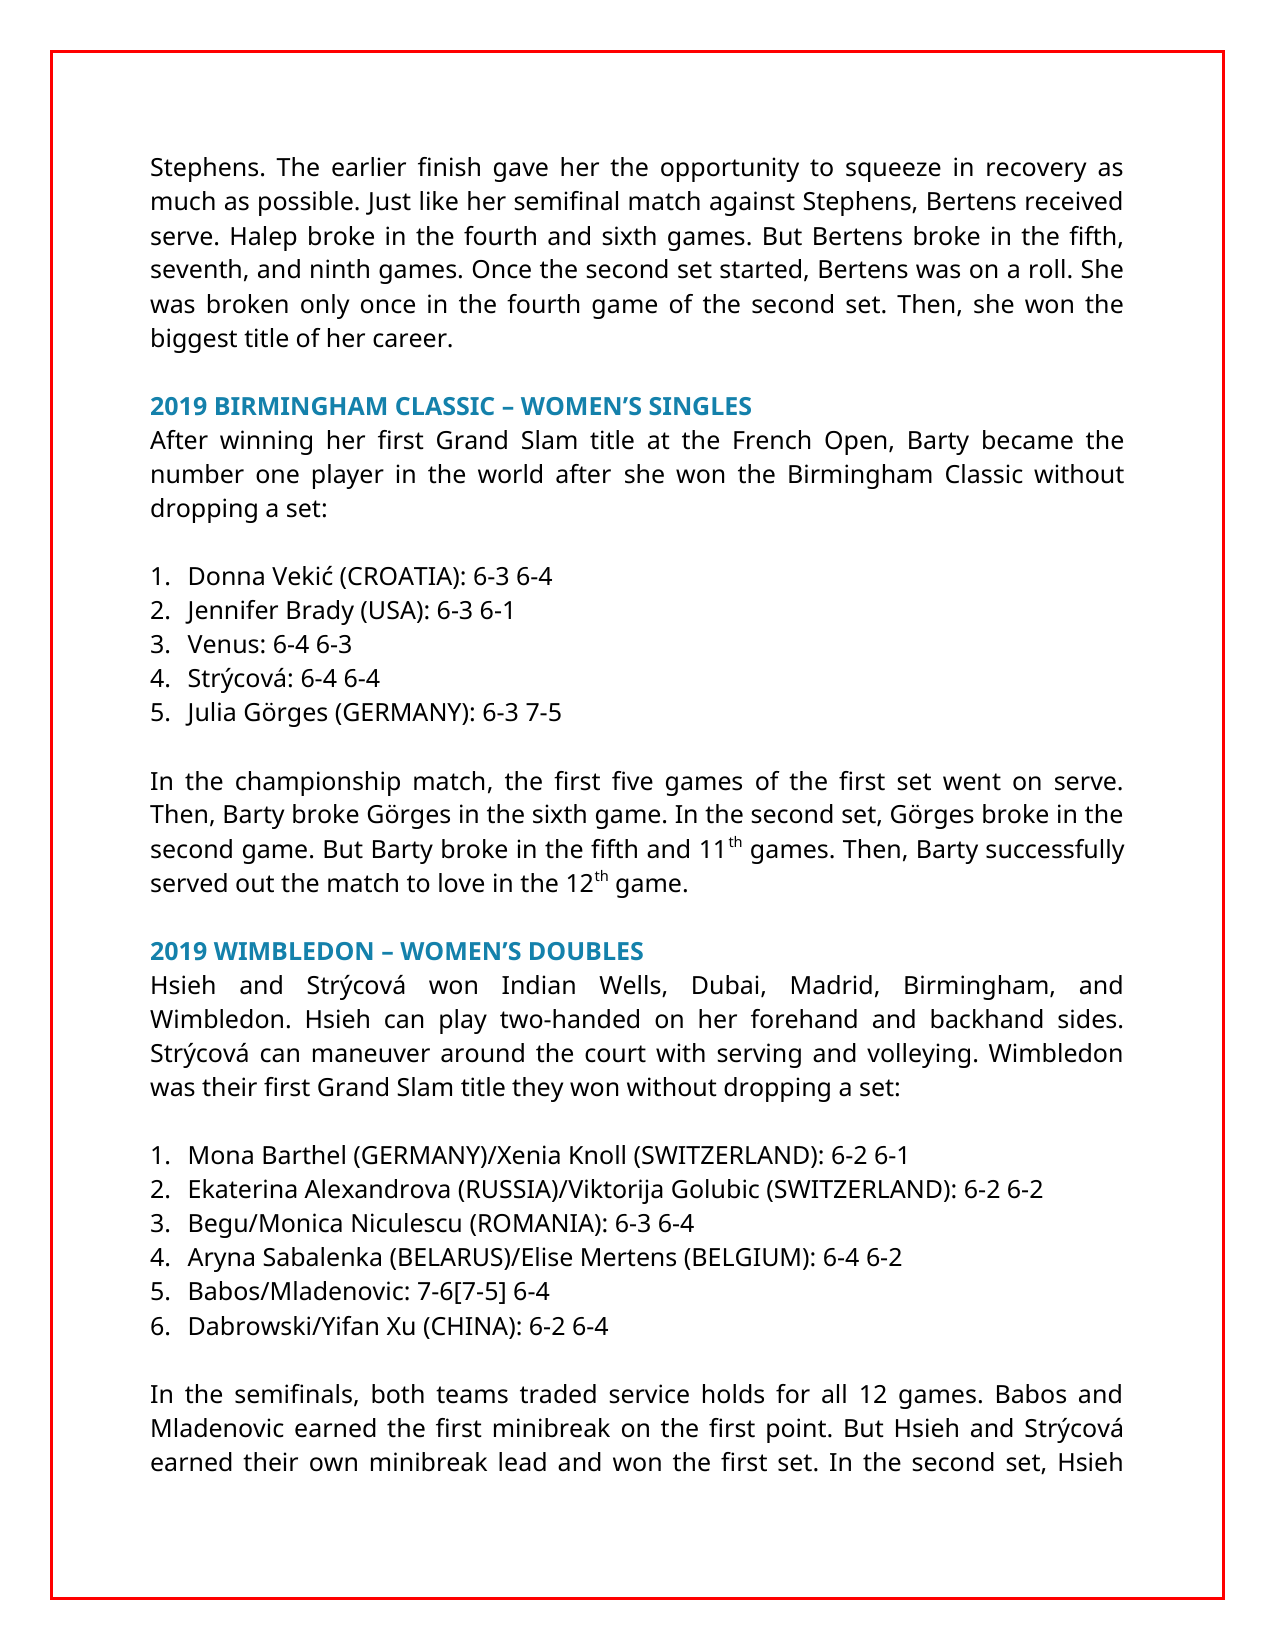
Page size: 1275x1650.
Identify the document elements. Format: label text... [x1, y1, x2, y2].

list Jennifer Brady (USA): 6-3 6-1 [150, 593, 1125, 627]
list Aryna Sabalenka (BELARUS)/Elise Mertens (BELGIUM): 6-4 6-2 [150, 1240, 1125, 1274]
text In the championship match, the first five games of the first set went on serve. Then, Barty broke Görges in the sixth game. In the second set, Görges broke in the second game. But Barty broke in the fifth and 11th games. Then, Barty successfully served out the match to love in the 12th game. [150, 763, 1125, 899]
list Begu/Monica Niculescu (ROMANIA): 6-3 6-4 [150, 1206, 1125, 1240]
list Mona Barthel (GERMANY)/Xenia Knoll (SWITZERLAND): 6-2 6-1 [150, 1138, 1125, 1172]
list Donna Vekić (CROATIA): 6-3 6-4 [150, 559, 1125, 593]
list Julia Görges (GERMANY): 6-3 7-5 [150, 695, 1125, 729]
list Strýcová: 6-4 6-4 [150, 661, 1125, 695]
list Ekaterina Alexandrova (RUSSIA)/Viktorija Golubic (SWITZERLAND): 6-2 6-2 [150, 1172, 1125, 1206]
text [150, 150, 1125, 354]
subtitle 2019 BIRMINGHAM CLASSIC – WOMEN’S SINGLES [150, 388, 1125, 422]
subtitle 2019 WIMBLEDON – WOMEN’S DOUBLES [150, 933, 1125, 967]
list Babos/Mladenovic: 7-6[7-5] 6-4 [150, 1274, 1125, 1308]
list Venus: 6-4 6-3 [150, 627, 1125, 661]
list Dabrowski/Yifan Xu (CHINA): 6-2 6-4 [150, 1308, 1125, 1342]
text After winning her first Grand Slam title at the French Open, Barty became the number one player in the world after she won the Birmingham Classic without dropping a set: [150, 422, 1125, 525]
text Hsieh and Strýcová won Indian Wells, Dubai, Madrid, Birmingham, and Wimbledon. Hsieh can play two-handed on her forehand and backhand sides. Strýcová can maneuver around the court with serving and volleying. Wimbledon was their first Grand Slam title they won without dropping a set: [150, 967, 1125, 1104]
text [150, 1376, 1125, 1478]
